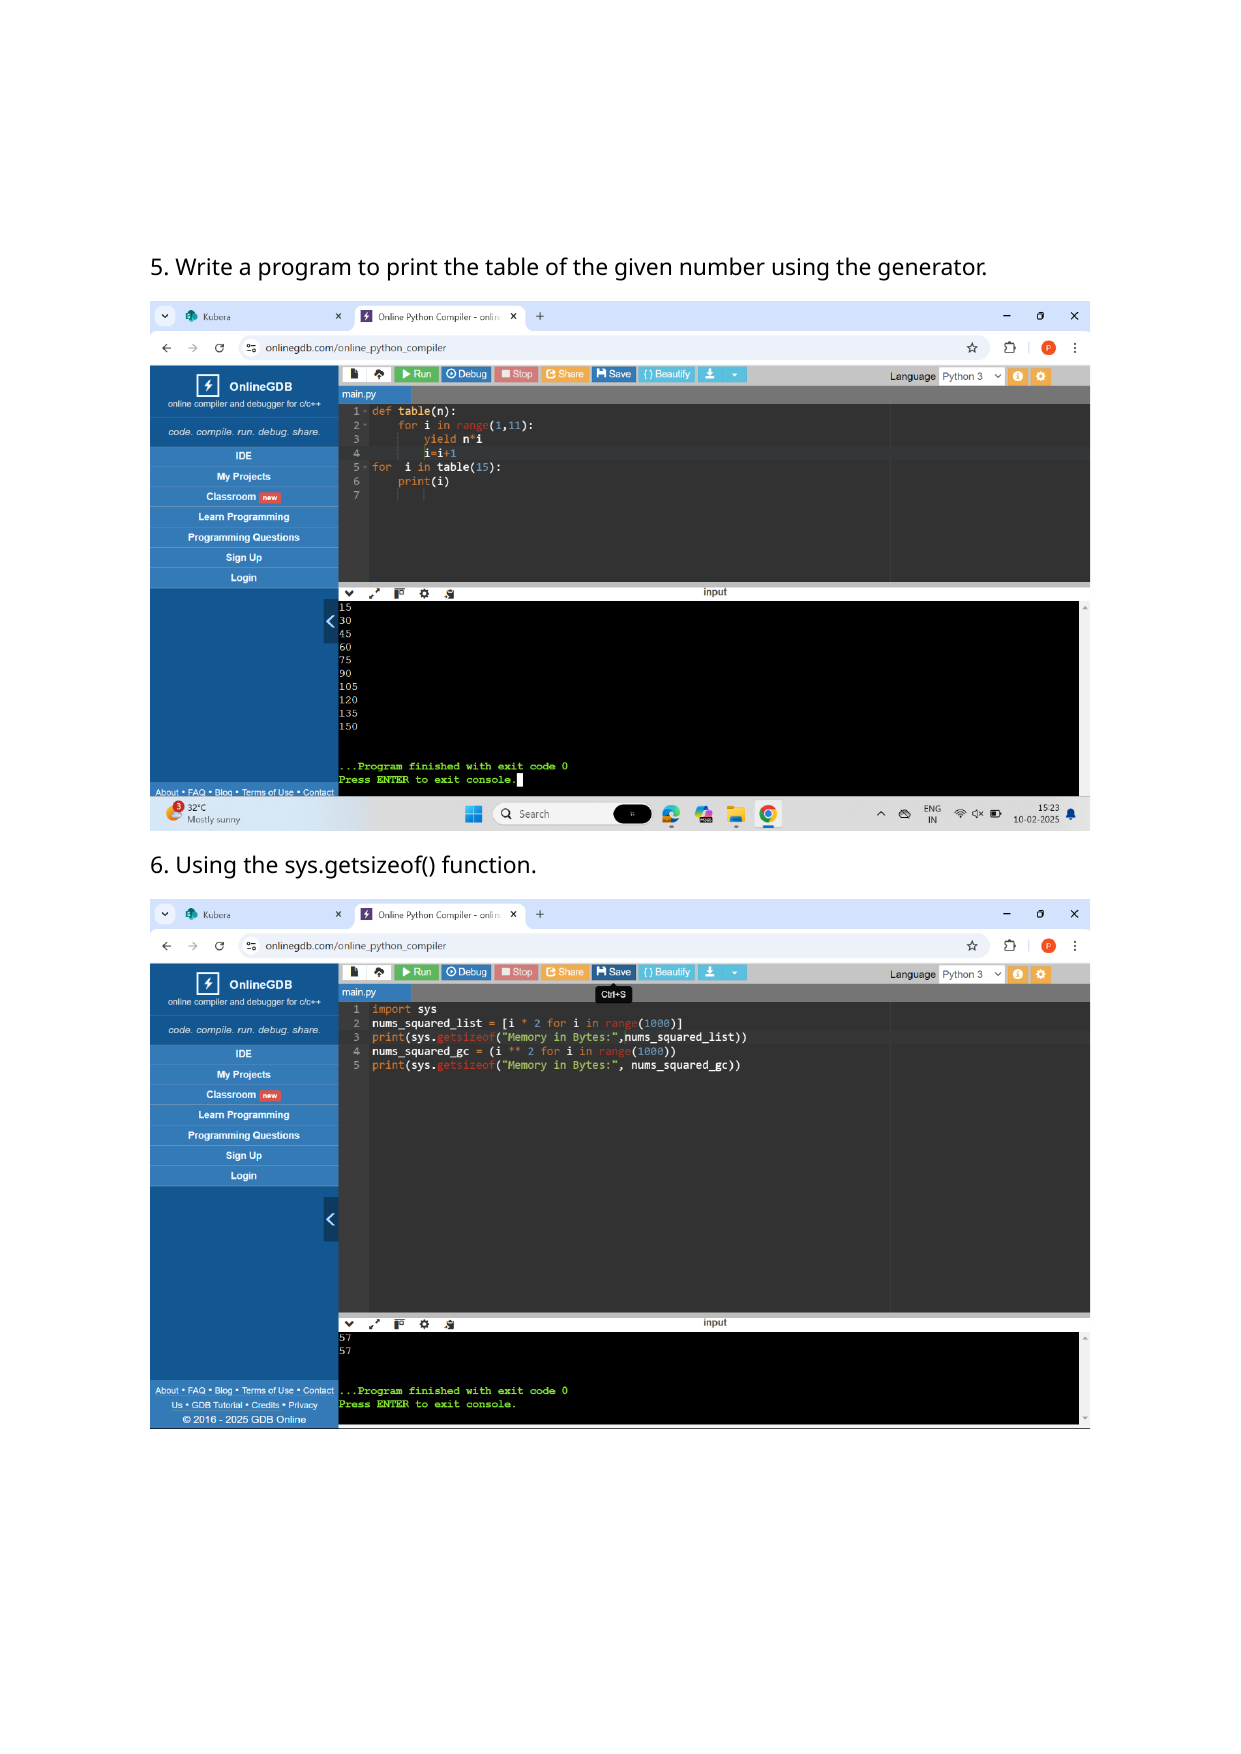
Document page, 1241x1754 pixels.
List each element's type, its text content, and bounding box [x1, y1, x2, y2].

picture [150, 301, 1091, 831]
text 5. Write a program to print the table of the given number using the generator. [150, 251, 1090, 282]
picture [150, 899, 1091, 1429]
text 6. Using the sys.getsizeof() function. [150, 849, 1090, 881]
